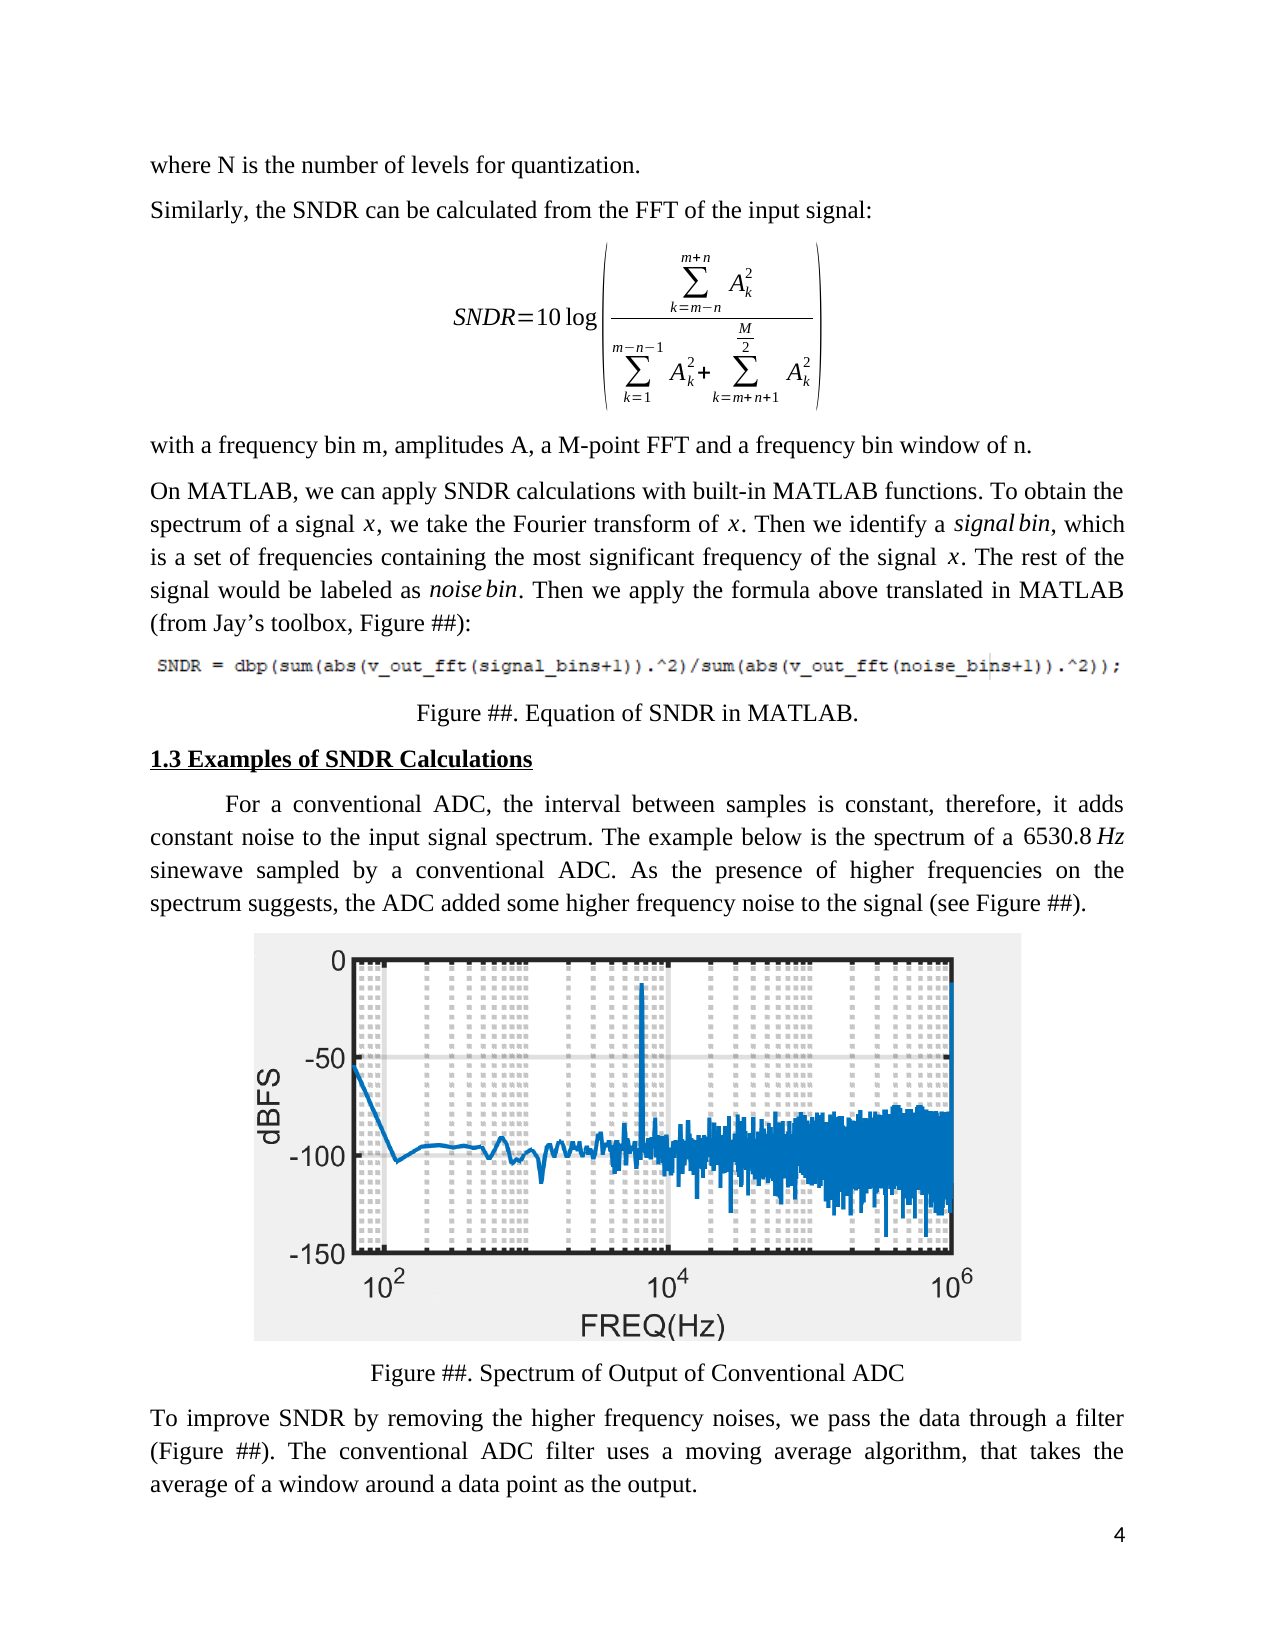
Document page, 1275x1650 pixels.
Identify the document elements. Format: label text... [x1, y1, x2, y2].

text For a conventional ADC, the interval between samples is constant, therefore, it adds constant noise to the input signal spectrum. The example below is the spectrum of a sinewave sampled by a conventional ADC. As the presence of higher frequencies on the spectrum suggests, the ADC added some higher frequency noise to the signal (see Figure ##). [150, 789, 1125, 917]
text Figure ##. Spectrum of Output of Conventional ADC [150, 1358, 1125, 1386]
text On MATLAB, we can apply SNDR calculations with built-in MATLAB functions. To obtain the spectrum of a signal , we take the Fourier transform of . Then we identify a , which is a set of frequencies containing the most significant frequency of the signal . The rest of the signal would be labeled as . Then we apply the formula above translated in MATLAB (from Jay’s toolbox, Figure ##): [150, 476, 1125, 637]
text Figure ##. Equation of SNDR in MATLAB. [150, 698, 1125, 727]
text To improve SNDR by removing the higher frequency noises, we pass the data through a filter (Figure ##). The conventional ADC filter uses a moving average algorithm, that takes the average of a window around a data point as the output. [150, 1403, 1125, 1498]
text Similarly, the SNDR can be calculated from the FFT of the input signal: [150, 196, 1125, 224]
text 1.3 Examples of SNDR Calculations [150, 744, 1125, 772]
text where N is the number of levels for quantization. [150, 150, 1125, 179]
picture [253, 933, 1022, 1341]
text with a frequency bin m, amplitudes A, a M-point FFT and a frequency bin window of n. [150, 430, 1125, 459]
picture [150, 653, 1124, 680]
